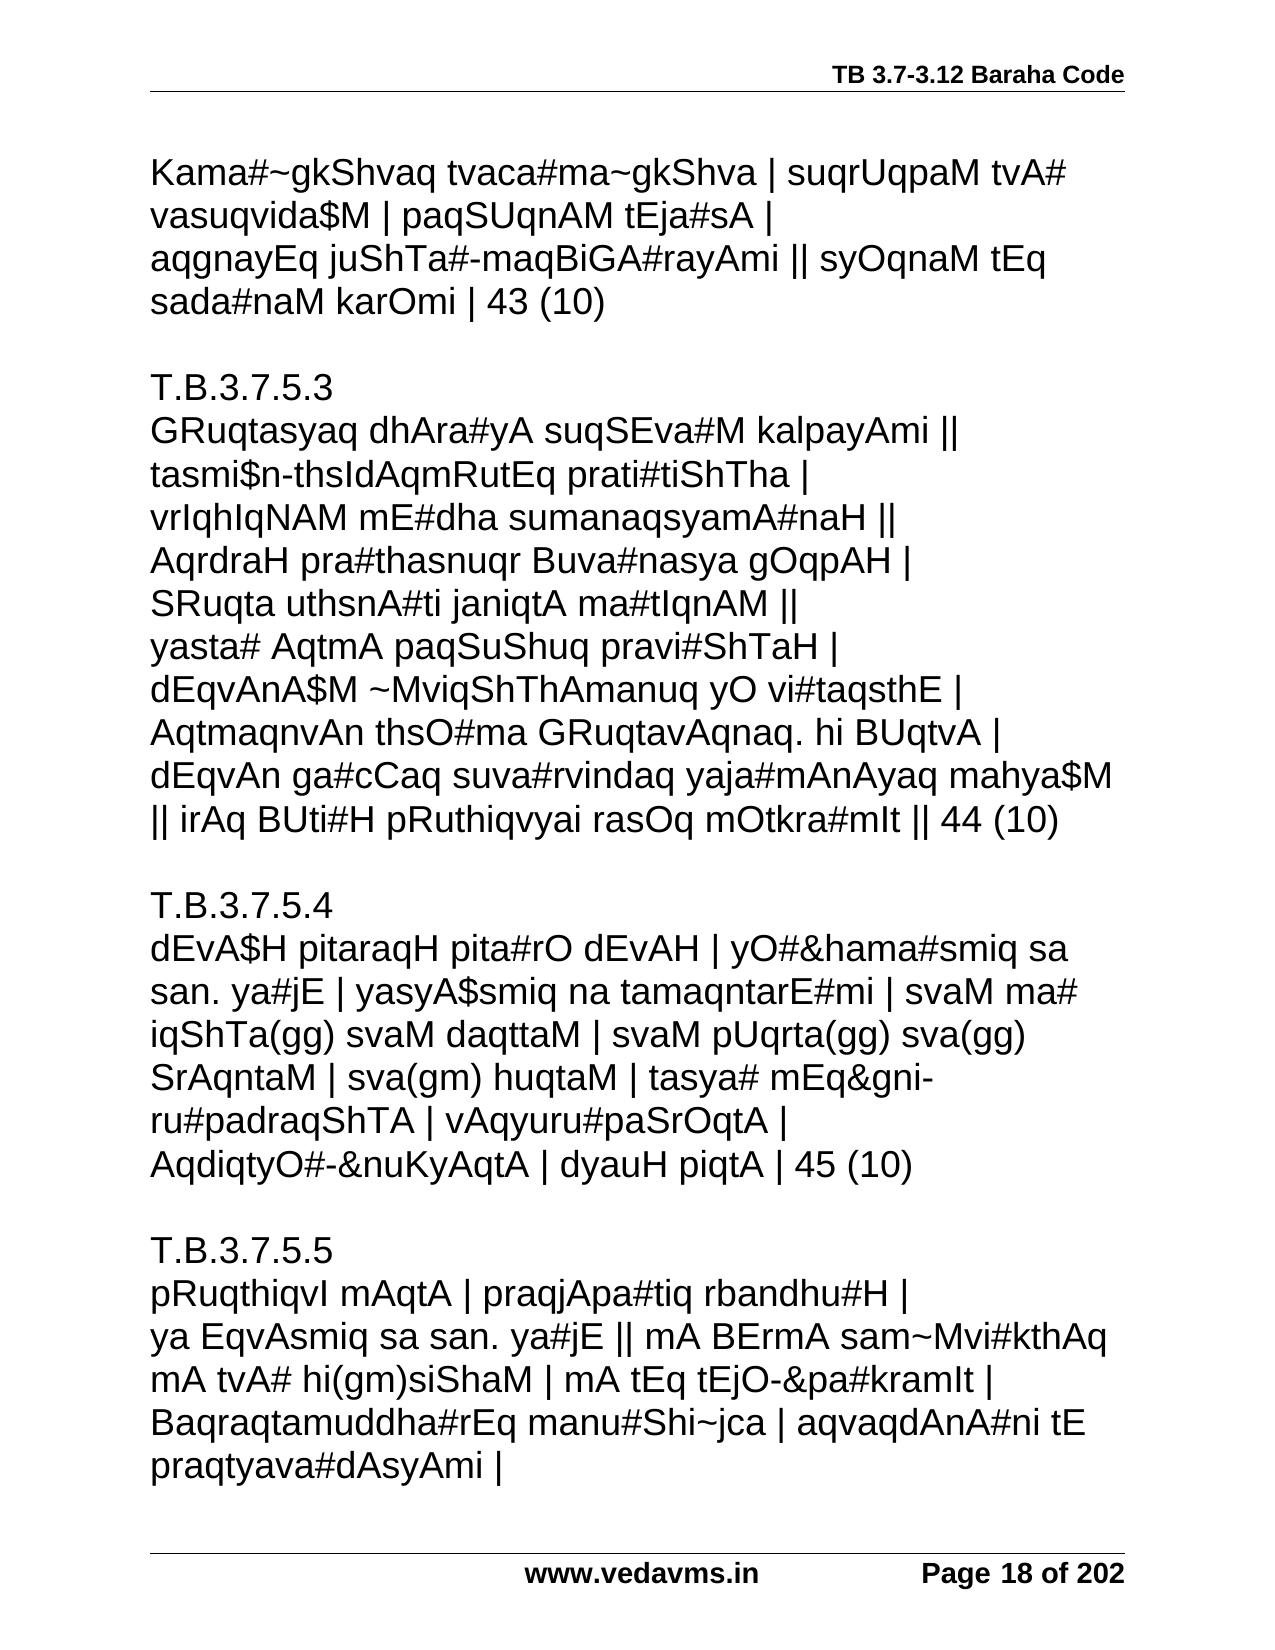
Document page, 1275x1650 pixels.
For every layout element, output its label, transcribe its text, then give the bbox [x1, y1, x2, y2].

text ya EqvAsmiq sa san. ya#jE || mA BErmA sam~Mvi#kthAq mA tvA# hi(gm)siShaM | mA tEq tEjO-&pa#kramIt | [150, 1314, 1125, 1401]
text dEqvAn ga#cCaq suva#rvindaq yaja#mAnAyaq mahya$M || irAq BUti#H pRuthiqvyai rasOq mOtkra#mIt || 44 (10) [150, 754, 1125, 840]
text AqtmaqnvAn thsO#ma GRuqtavAqnaq. hi BUqtvA | [150, 711, 1125, 754]
text T.B.3.7.5.5 [150, 1228, 1125, 1271]
text yasta# AqtmA paqSuShuq pravi#ShTaH | [150, 624, 1125, 667]
text Baqraqtamuddha#rEq manu#Shi~jca | aqvaqdAnA#ni tE praqtyava#dAsyAmi | [150, 1401, 1125, 1487]
text dEvA$H pitaraqH pita#rO dEvAH | yO#&hama#smiq sa san. ya#jE | yasyA$smiq na tamaqntarE#mi | svaM ma# iqShTa(gg) svaM daqttaM | svaM pUqrta(gg) sva(gg) SrAqntaM | sva(gm) huqtaM | tasya# mEq&gni-ru#padraqShTA | vAqyuru#paSrOqtA | [150, 926, 1125, 1142]
text AqdiqtyO#-&nuKyAqtA | dyauH piqtA | 45 (10) [150, 1142, 1125, 1185]
text AqrdraH pra#thasnuqr Buva#nasya gOqpAH | [150, 538, 1125, 581]
text tasmi$n-thsIdAqmRutEq prati#tiShTha | [150, 452, 1125, 495]
text SRuqta uthsnA#ti janiqtA ma#tIqnAM || [150, 581, 1125, 624]
text vrIqhIqNAM mE#dha sumanaqsyamA#naH || [150, 495, 1125, 538]
text pRuqthiqvI mAqtA | praqjApa#tiq rbandhu#H | [150, 1271, 1125, 1314]
text GRuqtasyaq dhAra#yA suqSEva#M kalpayAmi || [150, 409, 1125, 452]
text T.B.3.7.5.4 [150, 883, 1125, 926]
text Kama#~gkShvaq tvaca#ma~gkShva | suqrUqpaM tvA# vasuqvida$M | paqSUqnAM tEja#sA | [150, 150, 1125, 236]
text T.B.3.7.5.3 [150, 366, 1125, 409]
text aqgnayEq juShTa#-maqBiGA#rayAmi || syOqnaM tEq sada#naM karOmi | 43 (10) [150, 236, 1125, 322]
text dEqvAnA$M ~MviqShThAmanuq yO vi#taqsthE | [150, 667, 1125, 711]
